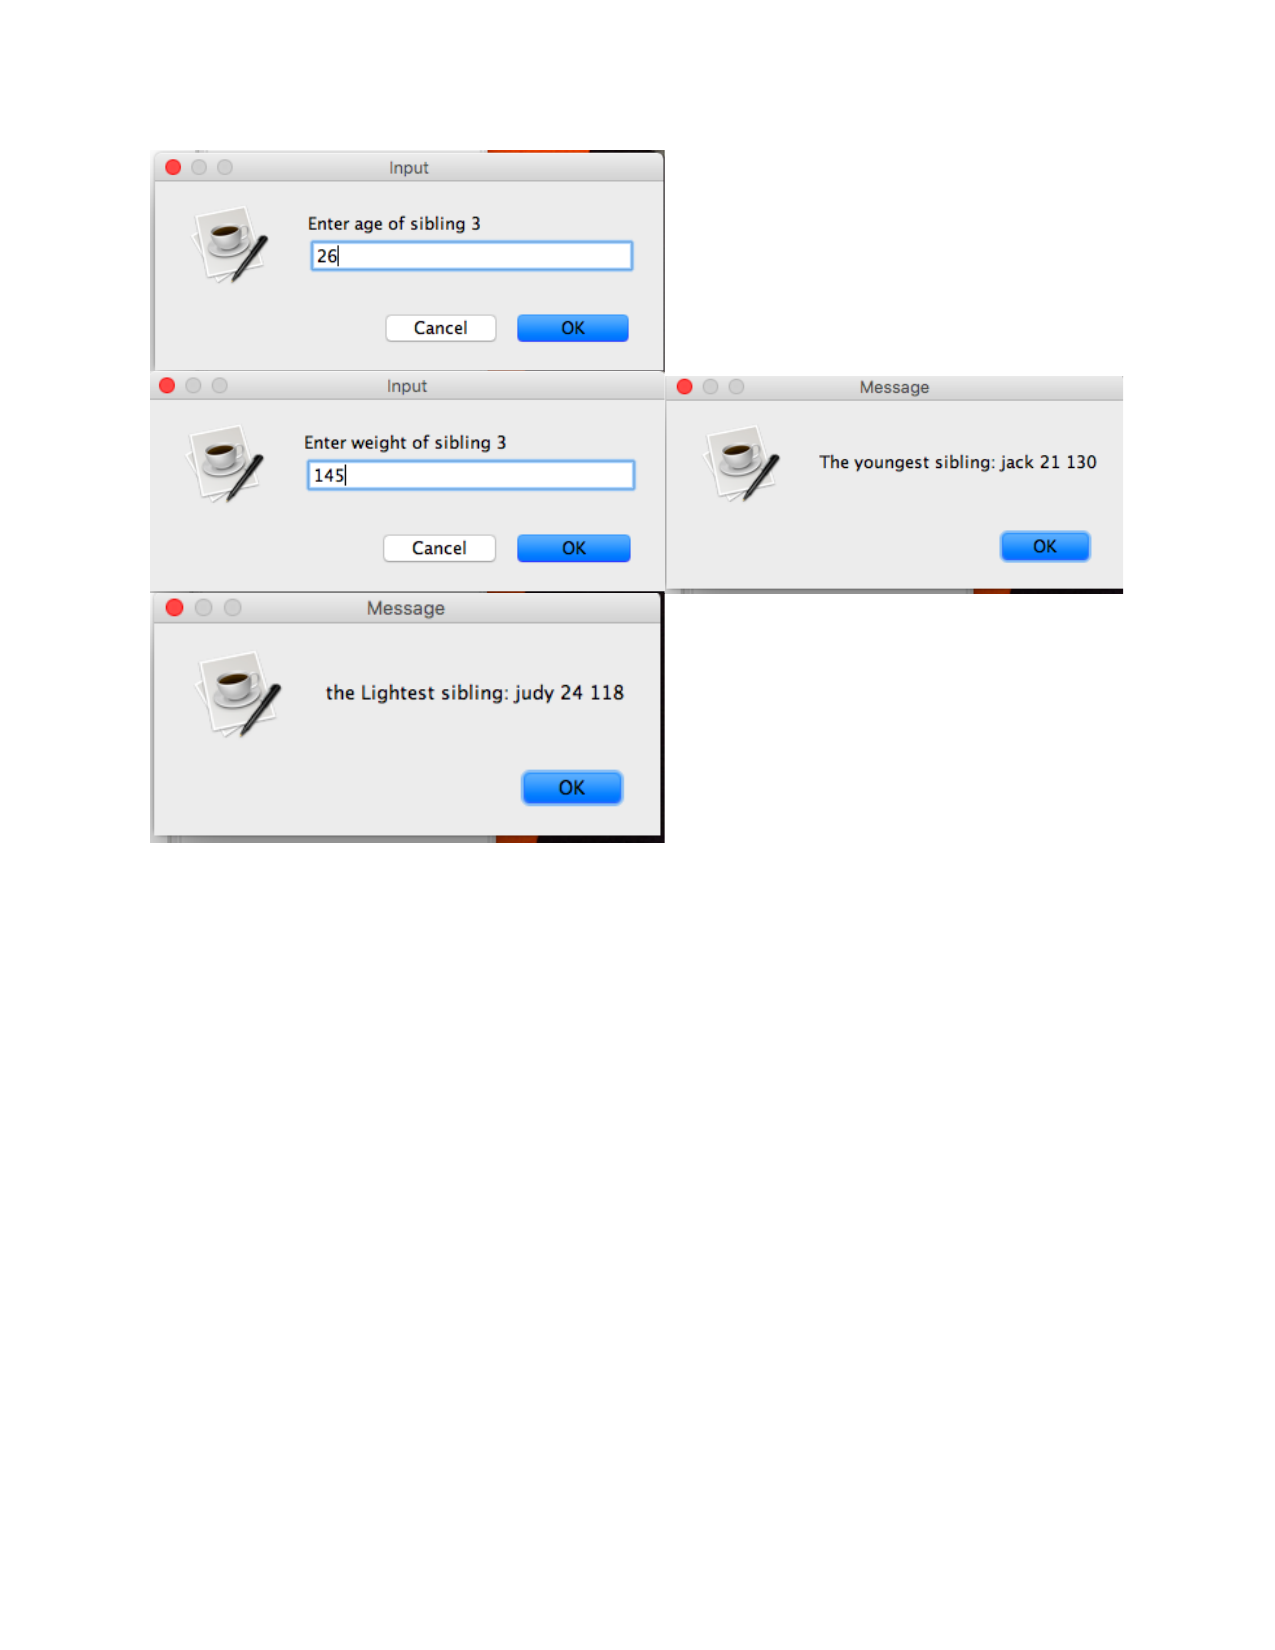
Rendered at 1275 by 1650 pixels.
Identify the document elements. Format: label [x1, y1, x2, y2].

picture [150, 150, 1124, 843]
